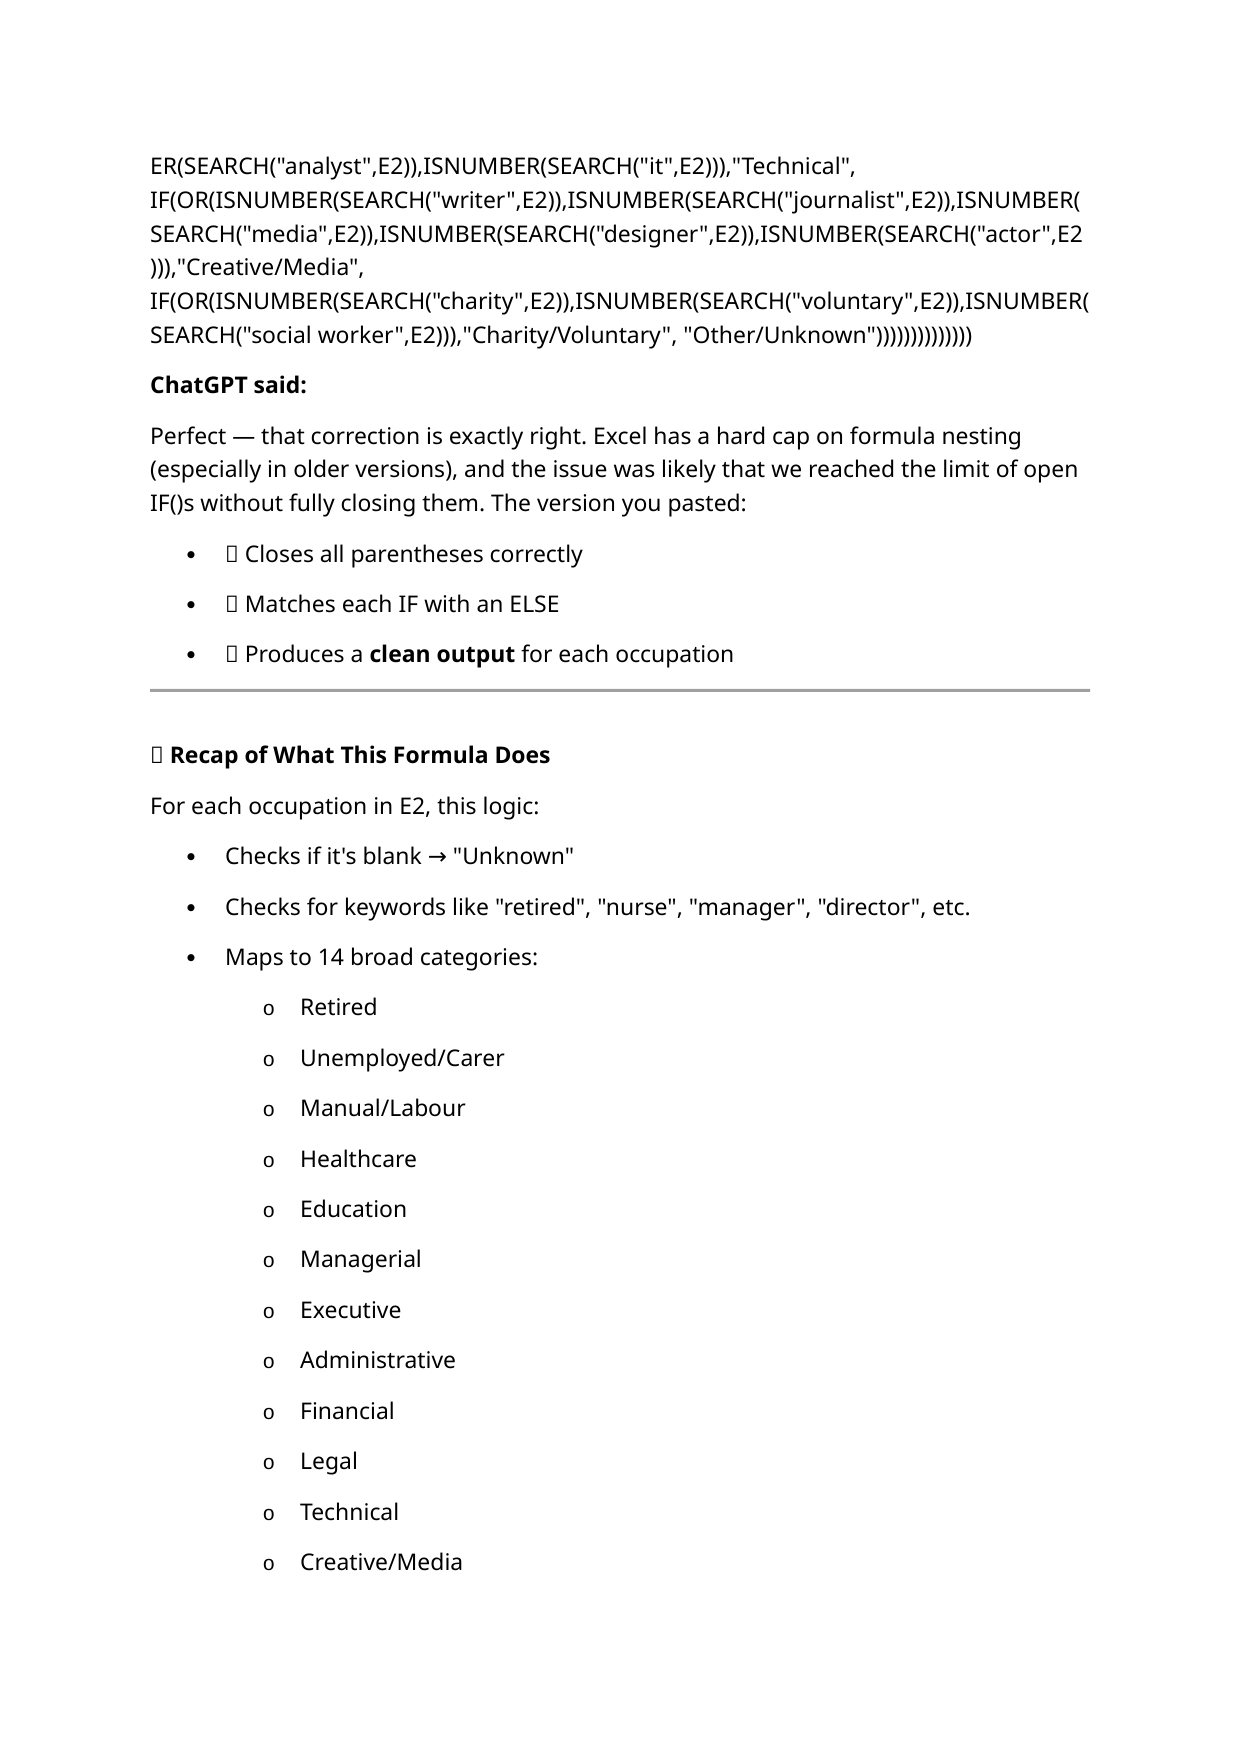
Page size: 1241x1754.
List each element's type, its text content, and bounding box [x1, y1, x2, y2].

list Maps to 14 broad categories: [187, 941, 1090, 972]
list Financial [262, 1394, 1090, 1426]
list Education [262, 1193, 1090, 1224]
list ✅ Closes all parentheses correctly [187, 537, 1090, 569]
list Checks if it's blank → "Unknown" [187, 840, 1090, 871]
text ChatGPT said: [150, 369, 1090, 400]
list Creative/Media [262, 1546, 1090, 1577]
list Administrative [262, 1344, 1090, 1375]
text Perfect — that correction is exactly right. Excel has a hard cap on formula nesting (especially in older versions), and the issue was likely that we reached the limit of open IF()s without fully closing them. The version you pasted: [150, 419, 1090, 518]
list Manual/Labour [262, 1092, 1090, 1123]
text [150, 150, 1090, 350]
list Technical [262, 1495, 1090, 1527]
text 🔁 Recap of What This Formula Does [150, 739, 1090, 770]
list Checks for keywords like "retired", "nurse", "manager", "director", etc. [187, 890, 1090, 922]
list Executive [262, 1294, 1090, 1325]
list Retired [262, 991, 1090, 1022]
text For each occupation in E2, this logic: [150, 789, 1090, 821]
list ✅ Produces a clean output for each occupation [187, 638, 1090, 669]
list Managerial [262, 1243, 1090, 1274]
list Unemployed/Carer [262, 1042, 1090, 1073]
list Legal [262, 1445, 1090, 1476]
list ✅ Matches each IF with an ELSE [187, 588, 1090, 619]
list Healthcare [262, 1142, 1090, 1174]
